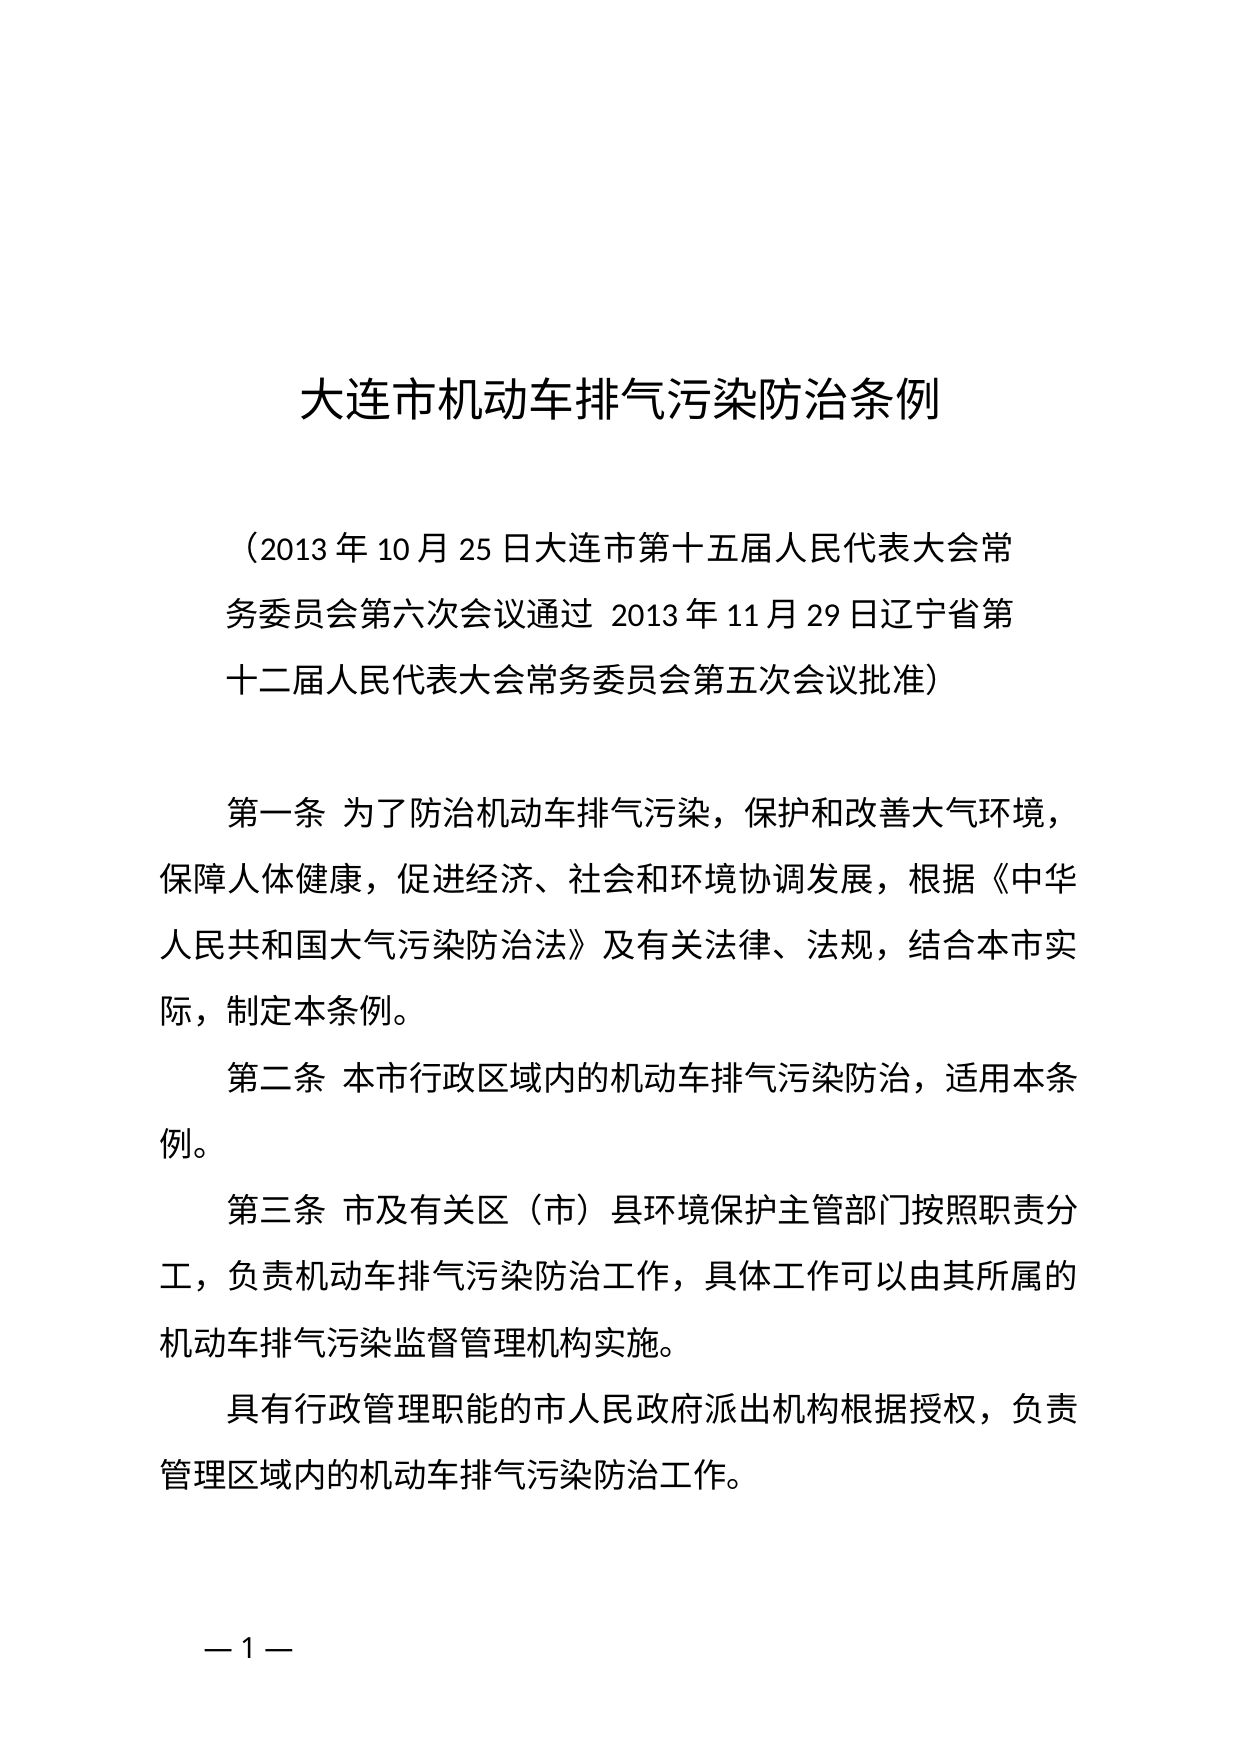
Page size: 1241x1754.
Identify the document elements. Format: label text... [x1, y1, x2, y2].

subtitle 大连市机动车排气污染防治条例 [159, 347, 1081, 446]
text （2013年10月25日大连市第十五届人民代表大会常务委员会第六次会议通过 2013年11月29日辽宁省第十二届人民代表大会常务委员会第五次会议批准） [225, 513, 1015, 711]
text 第二条 本市行政区域内的机动车排气污染防治，适用本条例。 [159, 1043, 1081, 1175]
text 具有行政管理职能的市人民政府派出机构根据授权，负责管理区域内的机动车排气污染防治工作。 [159, 1374, 1081, 1506]
text 第一条 为了防治机动车排气污染，保护和改善大气环境，保障人体健康，促进经济、社会和环境协调发展，根据《中华人民共和国大气污染防治法》及有关法律、法规，结合本市实际，制定本条例。 [159, 778, 1081, 1043]
text 第三条 市及有关区（市）县环境保护主管部门按照职责分工，负责机动车排气污染防治工作，具体工作可以由其所属的机动车排气污染监督管理机构实施。 [159, 1175, 1081, 1374]
